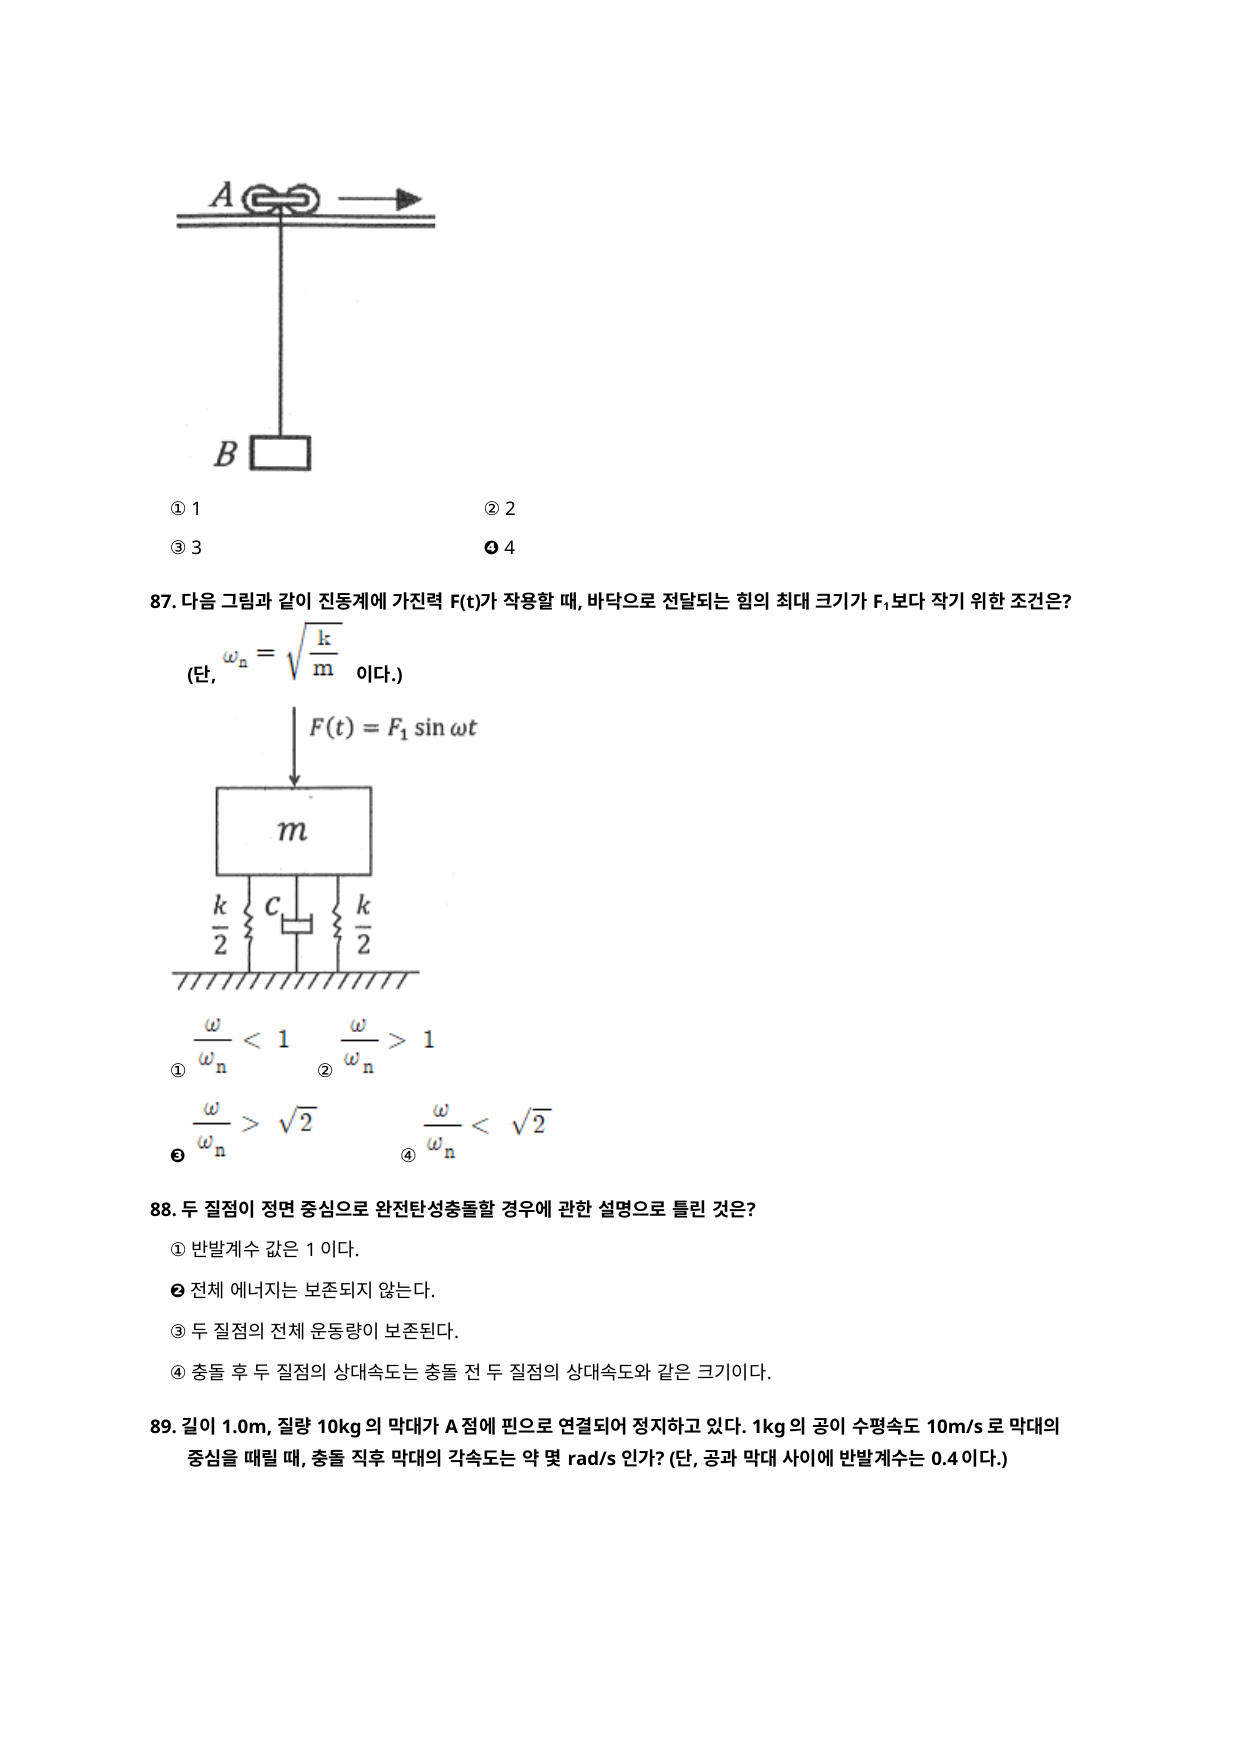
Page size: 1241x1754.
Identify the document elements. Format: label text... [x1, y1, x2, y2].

picture [190, 1096, 322, 1163]
text 89. 길이 1.0m, 질량 10kg의 막대가 A점에 핀으로 연결되어 정지하고 있다. 1kg의 공이 수평속도 10m/s로 막대의 중심을 때릴 때, 충돌 직후 막대의 각속도는 약 몇 rad/s 인가? (단, 공과 막대 사이에 반발계수는 0.4이다.) [150, 1411, 1090, 1471]
text ① ② [150, 1013, 1090, 1083]
picture [421, 1098, 555, 1163]
picture [191, 1014, 292, 1078]
text ③ 3 ❹ 4 [150, 534, 1090, 560]
text ④ 충돌 후 두 질점의 상대속도는 충돌 전 두 질점의 상대속도와 같은 크기이다. [150, 1358, 1090, 1385]
picture [169, 177, 440, 476]
picture [169, 701, 481, 994]
text 88. 두 질점이 정면 중심으로 완전탄성충돌할 경우에 관한 설명으로 틀린 것은? [150, 1194, 1090, 1221]
text 87. 다음 그림과 같이 진동계에 가진력 F(t)가 작용할 때, 바닥으로 전달되는 힘의 최대 크기가 F1보다 작기 위한 조건은? (단, 이다.) [150, 586, 1090, 688]
picture [338, 1013, 439, 1078]
text ❷ 전체 에너지는 보존되지 않는다. [150, 1276, 1090, 1303]
text ① 반발계수 값은 1이다. [150, 1235, 1090, 1262]
text ③ 두 질점의 전체 운동량이 보존된다. [150, 1317, 1090, 1344]
picture [221, 619, 346, 682]
text ① 1 ② 2 [150, 495, 1090, 521]
